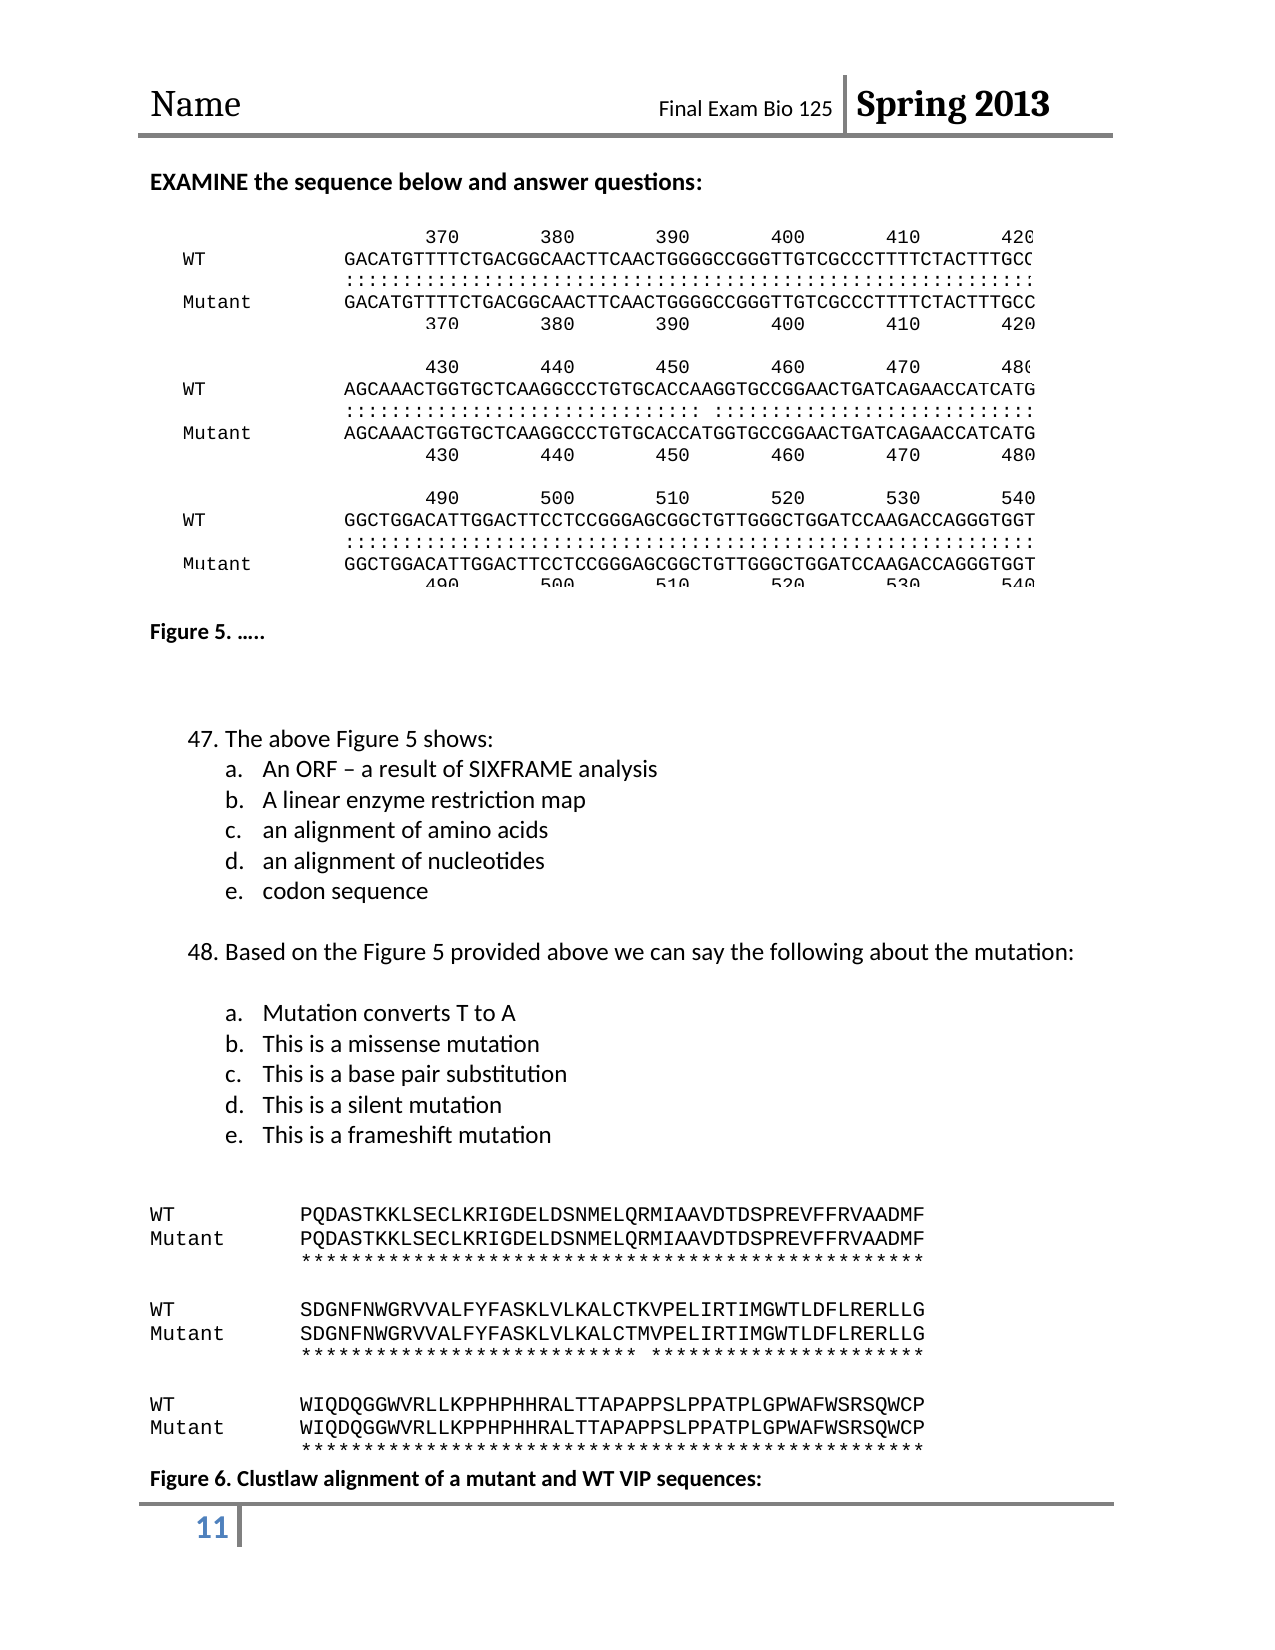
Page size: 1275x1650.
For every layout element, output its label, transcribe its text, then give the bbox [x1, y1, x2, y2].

text WT PQDASTKKLSECLKRIGDELDSNMELQRMIAAVDTDSPREVFFRVAADMF [150, 1204, 1125, 1228]
list an alignment of nucleotides [225, 845, 1125, 876]
text Figure 5. ….. [150, 617, 1125, 645]
list A linear enzyme restriction map [225, 784, 1125, 814]
list This is a base pair substitution [225, 1059, 1125, 1089]
text Mutant WIQDQGGWVRLLKPPHPHHRALTTAPAPPSLPPATPLGPWAFWSRSQWCP [150, 1417, 1125, 1441]
list The above Figure 5 shows: [187, 723, 1125, 753]
text WT SDGNFNWGRVVALFYFASKLVLKALCTKVPELIRTIMGWTLDFLRERLLG [150, 1299, 1125, 1323]
text *************************** ********************** [150, 1346, 1125, 1370]
list an alignment of amino acids [225, 814, 1125, 845]
list An ORF – a result of SIXFRAME analysis [225, 753, 1125, 784]
text ************************************************** [150, 1252, 1125, 1275]
text Mutant SDGNFNWGRVVALFYFASKLVLKALCTMVPELIRTIMGWTLDFLRERLLG [150, 1323, 1125, 1346]
list This is a silent mutation [225, 1089, 1125, 1120]
text Figure 6. Clustlaw alignment of a mutant and WT VIP sequences: [150, 1464, 1125, 1492]
text ************************************************** [150, 1441, 1125, 1464]
text WT WIQDQGGWVRLLKPPHPHHRALTTAPAPPSLPPATPLGPWAFWSRSQWCP [150, 1393, 1125, 1417]
list codon sequence [225, 876, 1125, 906]
list This is a missense mutation [225, 1028, 1125, 1059]
list Based on the Figure 5 provided above we can say the following about the mutation: [187, 937, 1125, 998]
list This is a frameshift mutation [225, 1120, 1125, 1150]
text Mutant PQDASTKKLSECLKRIGDELDSNMELQRMIAAVDTDSPREVFFRVAADMF [150, 1228, 1125, 1252]
text EXAMINE the sequence below and answer questions: [150, 166, 1125, 196]
list Mutation converts T to A [225, 998, 1125, 1028]
